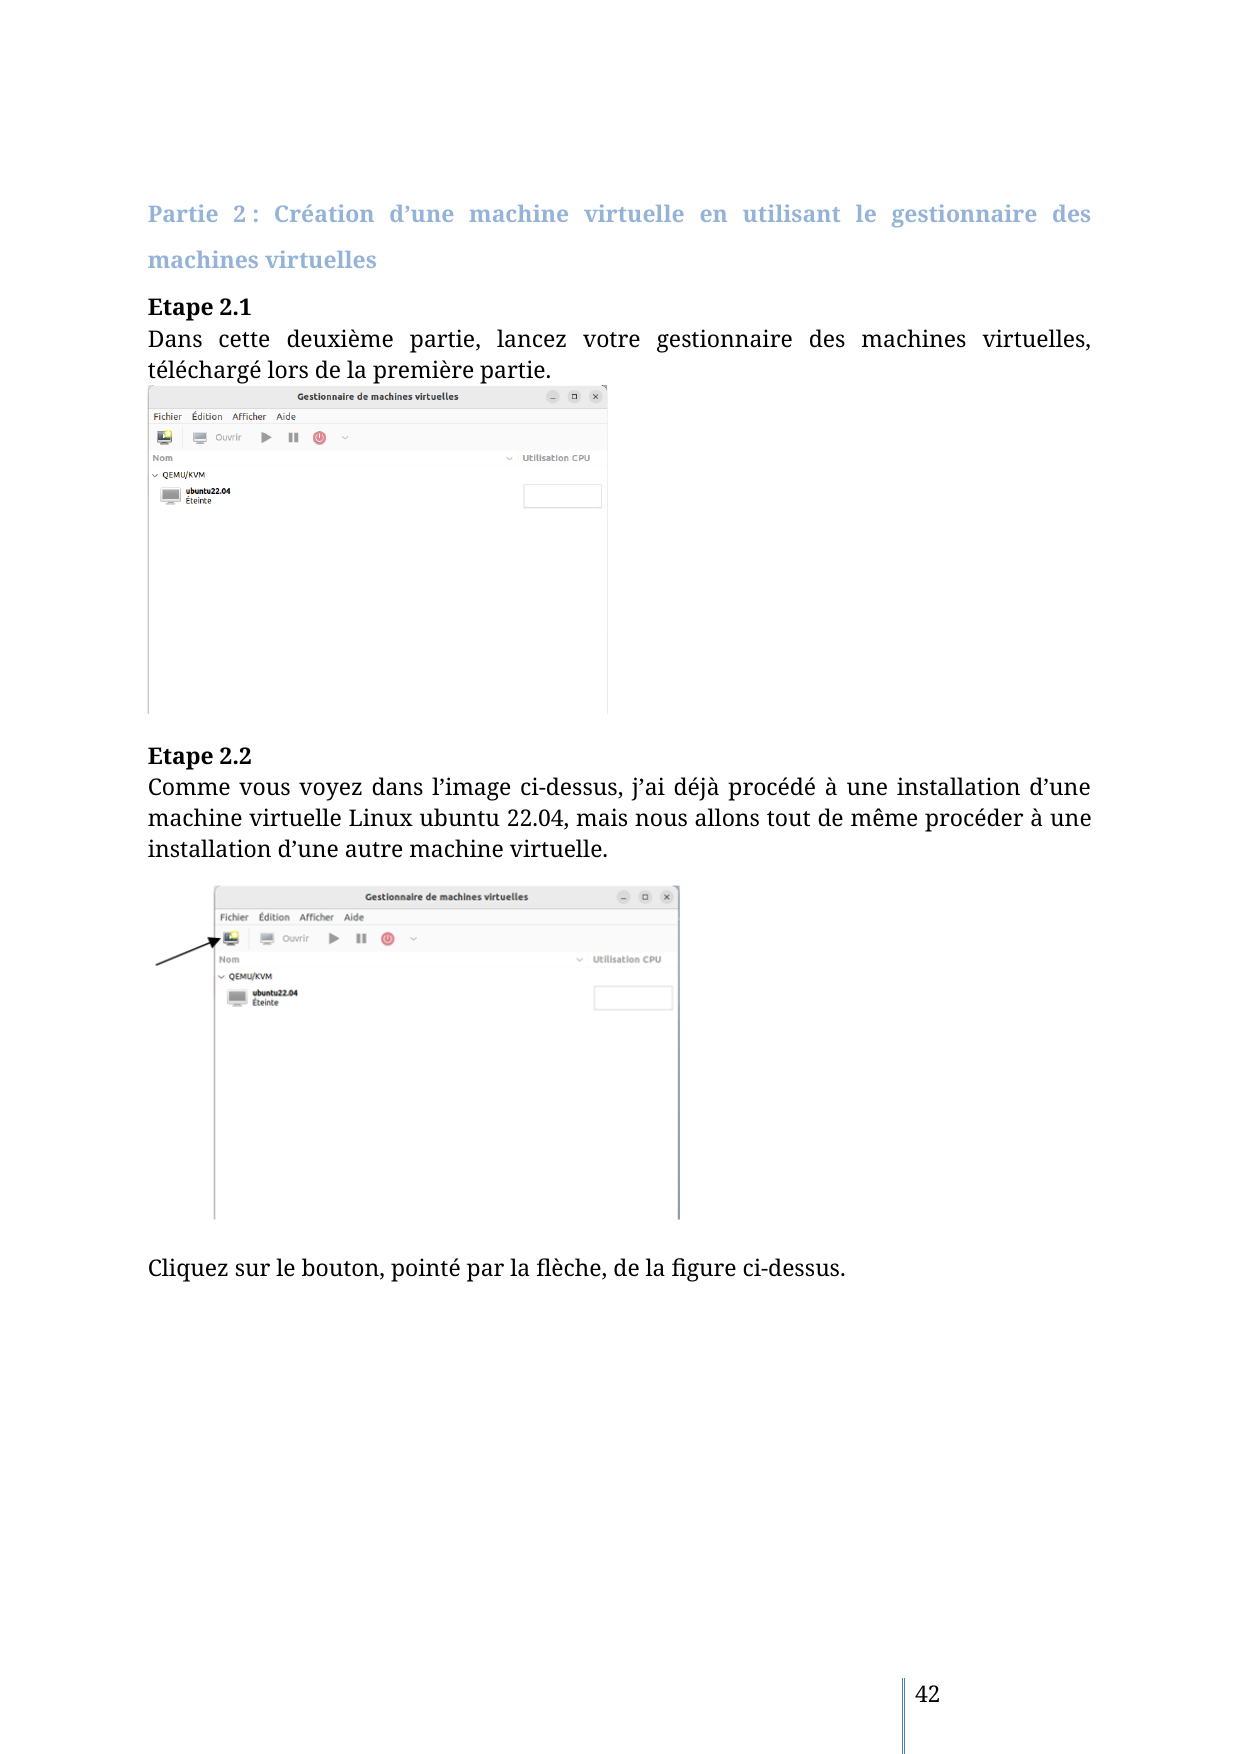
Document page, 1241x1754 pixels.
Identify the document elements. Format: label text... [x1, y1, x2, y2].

text Comme vous voyez dans l’image ci-dessus, j’ai déjà procédé à une installation d’une machine virtuelle Linux ubuntu 22.04, mais nous allons tout de même procéder à une installation d’une autre machine virtuelle. [148, 771, 1093, 864]
subtitle Partie 2 : Création d’une machine virtuelle en utilisant le gestionnaire des machines virtuelles [148, 198, 1093, 276]
text Cliquez sur le bouton, pointé par la flèche, de la figure ci-dessus. [148, 1252, 1093, 1283]
text Dans cette deuxième partie, lancez votre gestionnaire des machines virtuelles, téléchargé lors de la première partie. [148, 323, 1093, 385]
subtitle Etape 2.2 [148, 739, 1093, 771]
subtitle Etape 2.1 [148, 291, 1093, 323]
picture [147, 864, 695, 1237]
picture [147, 385, 608, 714]
